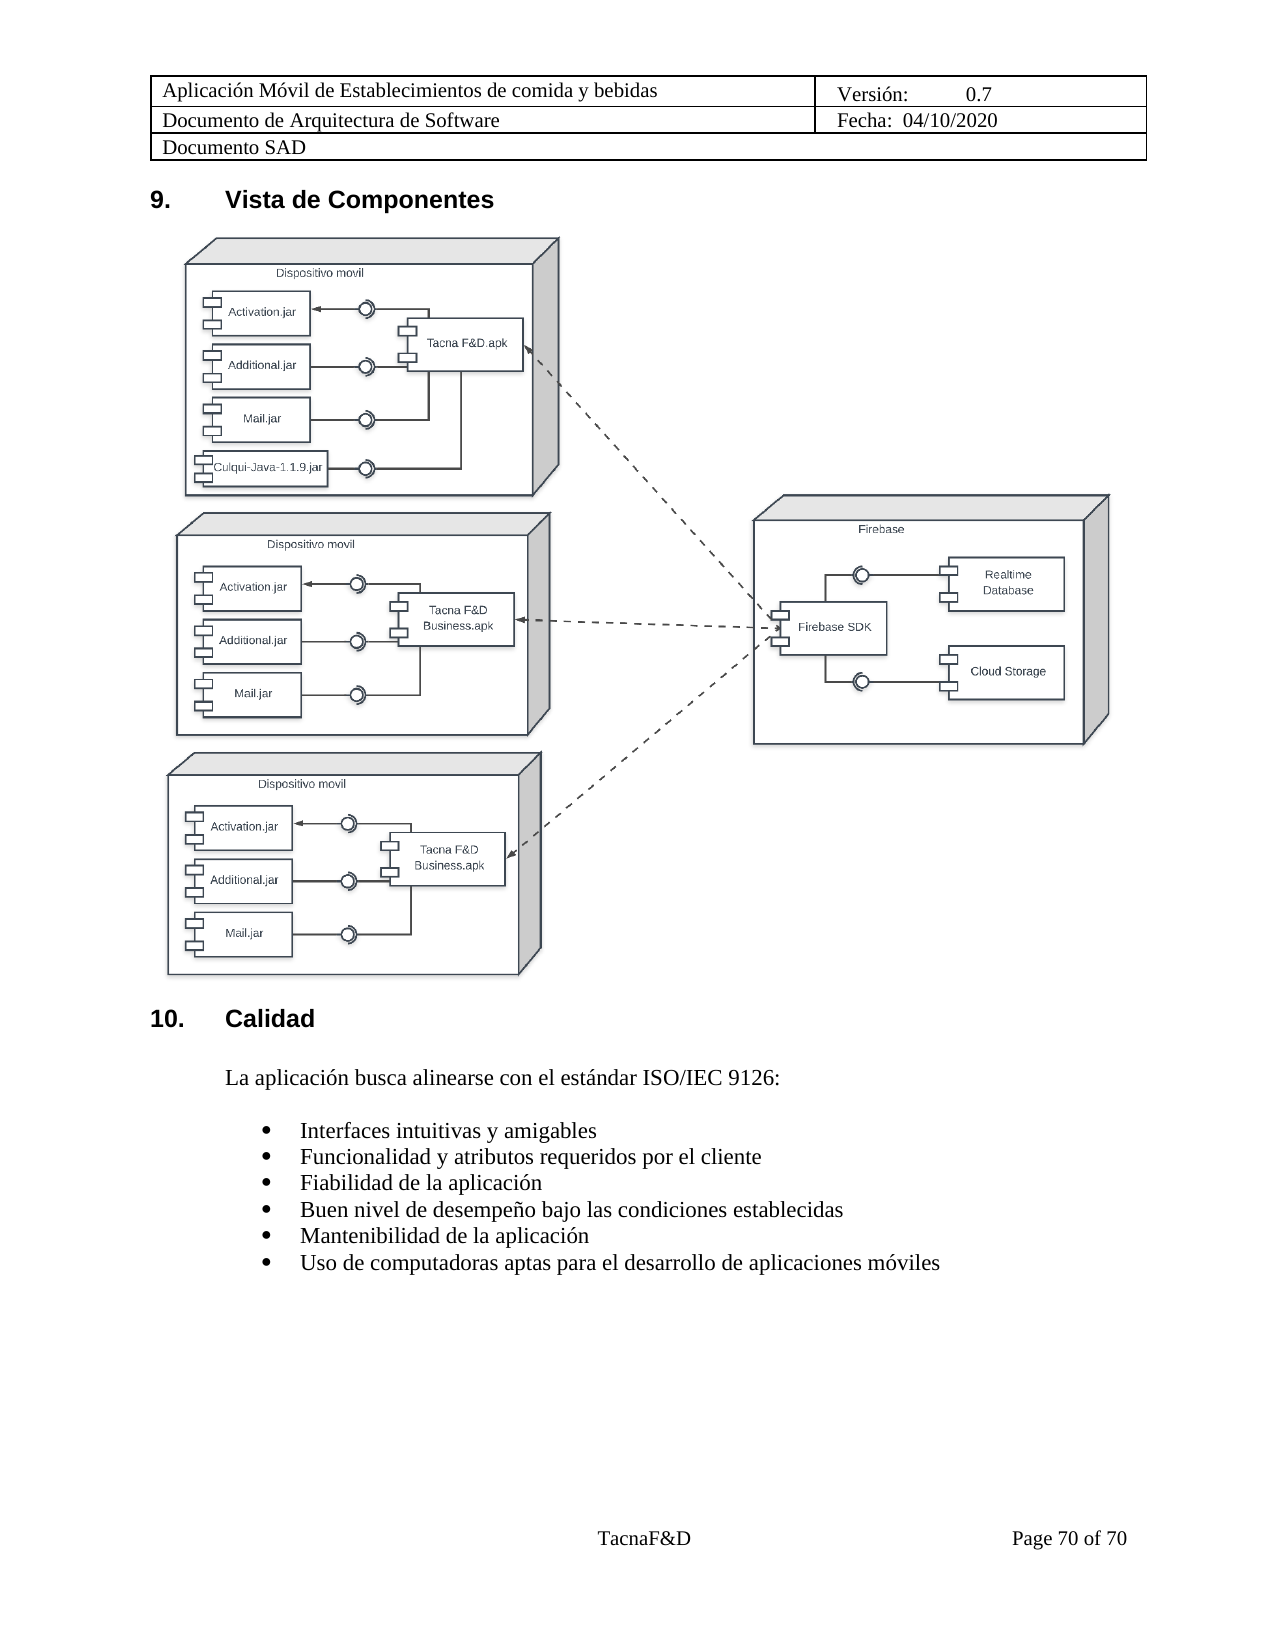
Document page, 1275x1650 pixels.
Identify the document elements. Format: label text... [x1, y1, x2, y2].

subtitle Vista de Componentes [150, 185, 1125, 214]
text La aplicación busca alinearse con el estándar ISO/IEC 9126: [150, 1064, 1125, 1090]
list Uso de computadoras aptas para el desarrollo de aplicaciones móviles [262, 1248, 1125, 1275]
list Mantenibilidad de la aplicación [262, 1222, 1125, 1248]
list Buen nivel de desempeño bajo las condiciones establecidas [262, 1196, 1125, 1222]
list Interfaces intuitivas y amigables [262, 1117, 1125, 1143]
list Fiabilidad de la aplicación [262, 1169, 1125, 1196]
subtitle Calidad [150, 1004, 1125, 1033]
list Funcionalidad y atributos requeridos por el cliente [262, 1143, 1125, 1169]
picture [150, 220, 1125, 992]
